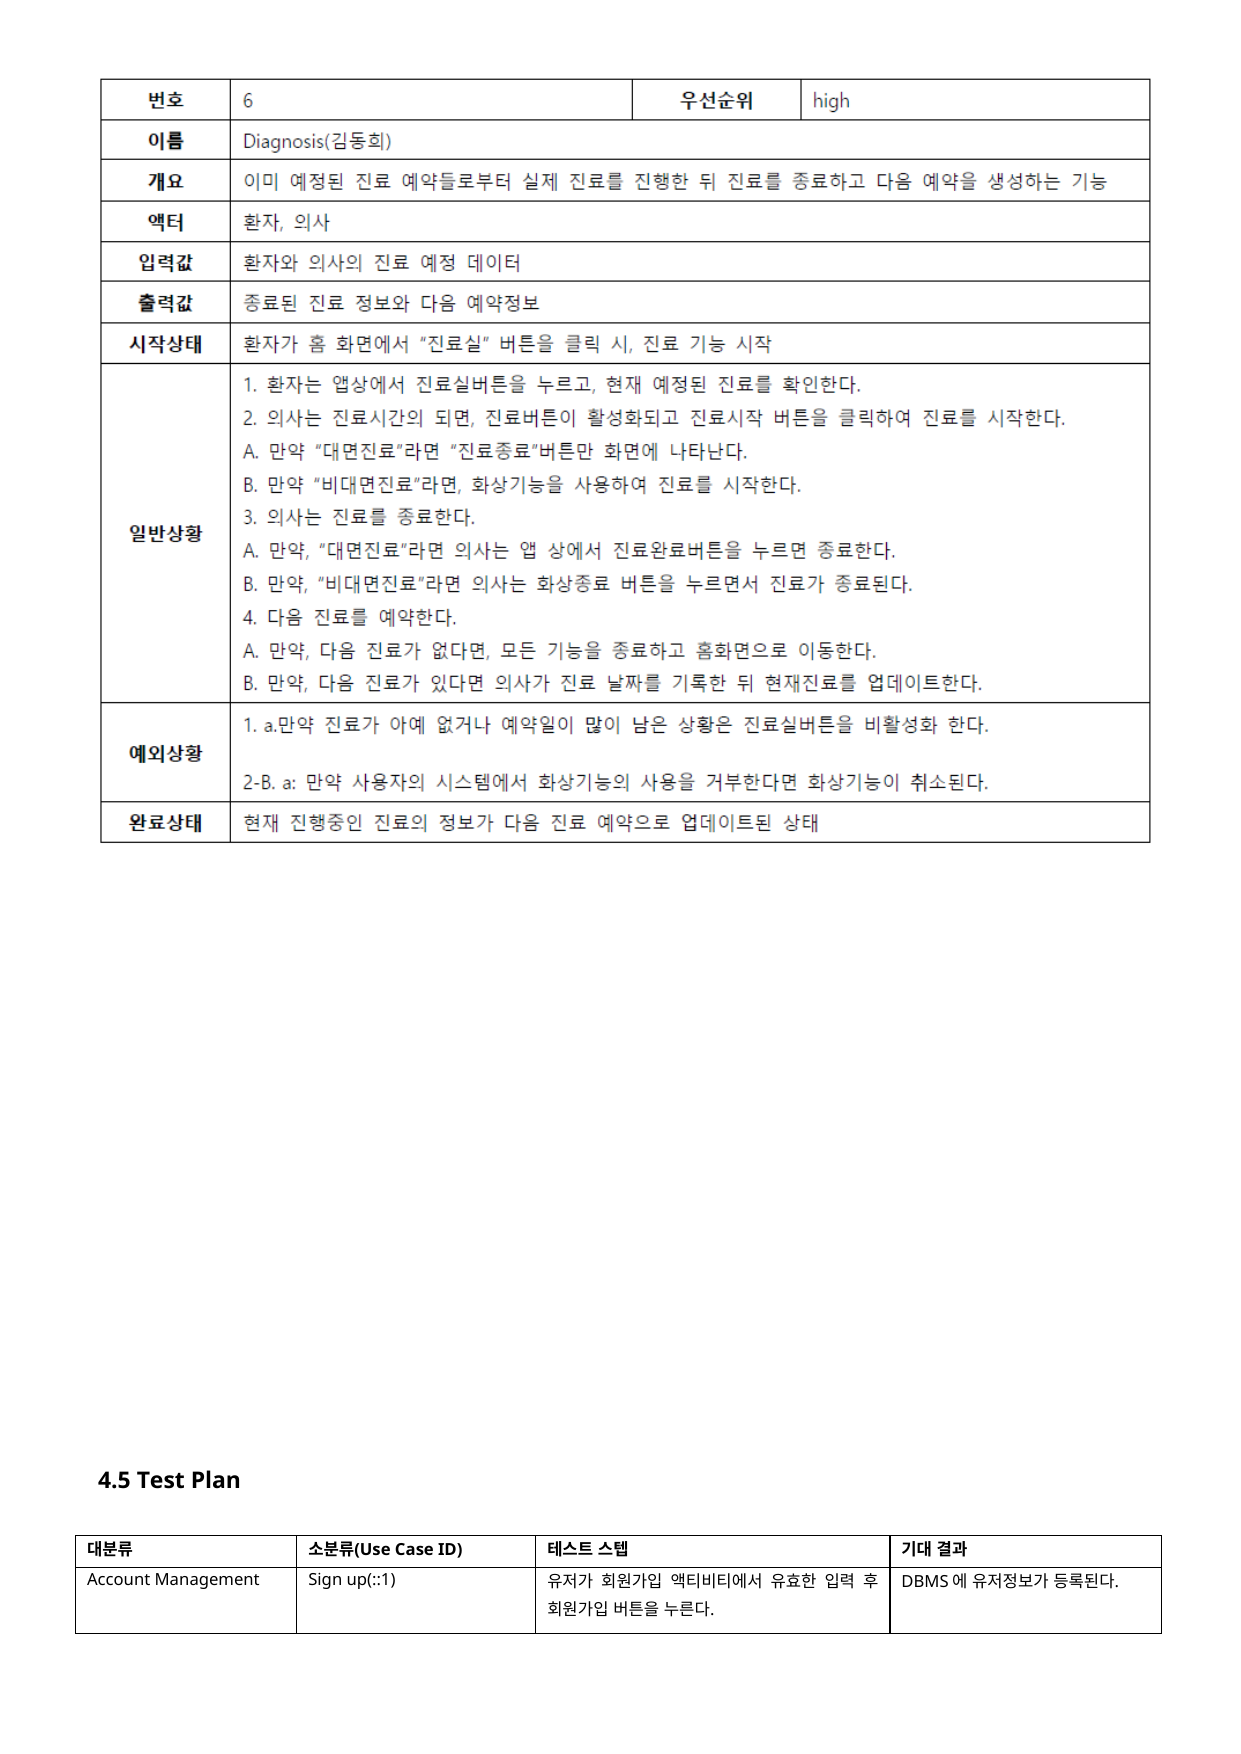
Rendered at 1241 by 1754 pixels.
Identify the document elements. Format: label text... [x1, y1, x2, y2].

table_cell Sign up(::1) [297, 1568, 535, 1633]
table_cell Account Management [76, 1568, 296, 1633]
picture [97, 74, 1154, 849]
table_header 대분류 [76, 1536, 296, 1567]
table_cell DBMS에 유저정보가 등록된다. [891, 1568, 1161, 1633]
text 4.5 Test Plan [75, 1463, 1165, 1495]
table_header 테스트 스텝 [536, 1536, 889, 1567]
table_header 소분류(Use Case ID) [297, 1536, 535, 1567]
table_header 기대 결과 [891, 1536, 1161, 1567]
table_cell 유저가 회원가입 액티비티에서 유효한 입력 후 회원가입 버튼을 누른다. [536, 1568, 889, 1633]
